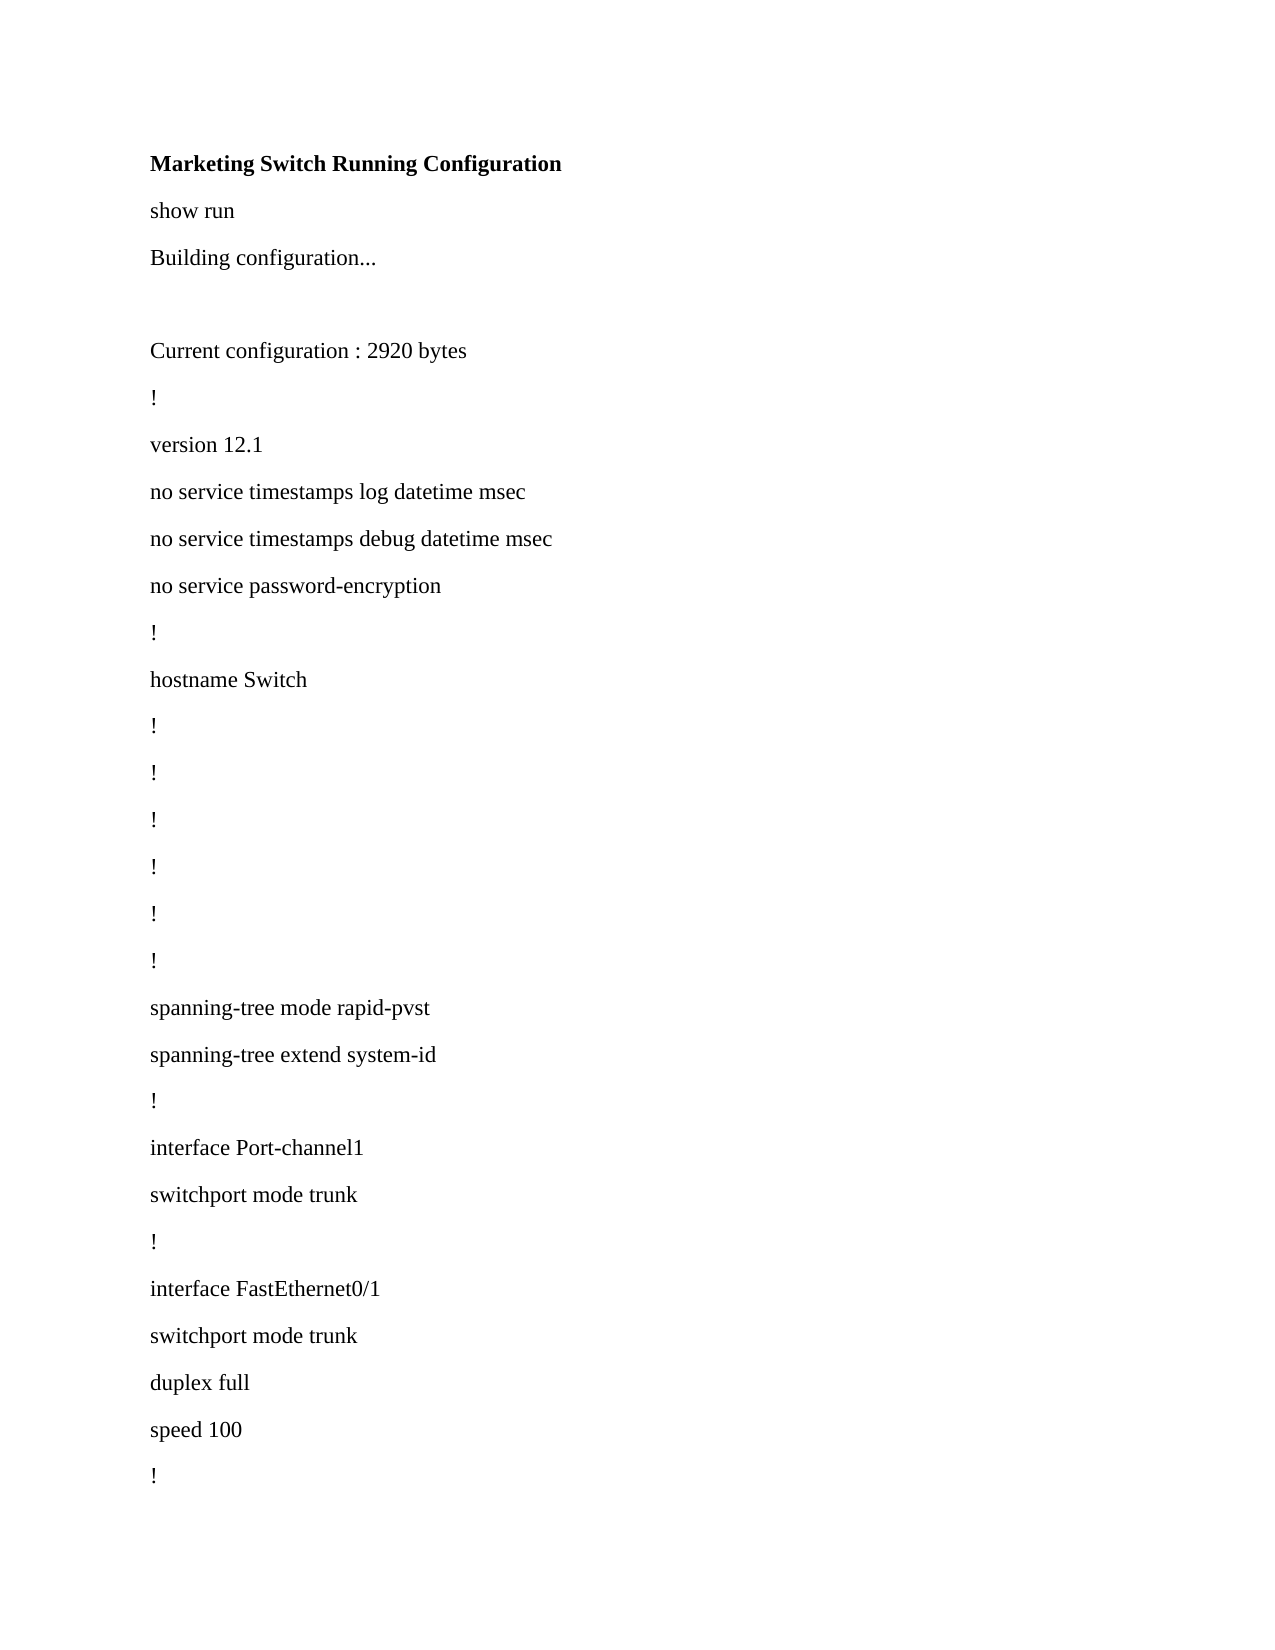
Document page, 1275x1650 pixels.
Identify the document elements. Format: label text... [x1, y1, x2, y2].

text ! [150, 853, 1125, 879]
text ! [150, 759, 1125, 786]
text no service password-encryption [150, 572, 1125, 598]
text Building configuration... [150, 244, 1125, 270]
text ! [150, 806, 1125, 833]
text Current configuration : 2920 bytes [150, 337, 1125, 364]
text ! [150, 900, 1125, 926]
text ! [150, 712, 1125, 739]
text interface FastEthernet0/1 [150, 1275, 1125, 1301]
text no service timestamps log datetime msec [150, 478, 1125, 504]
text ! [150, 947, 1125, 973]
text ! [150, 619, 1125, 645]
text switchport mode trunk [150, 1181, 1125, 1208]
text Marketing Switch Running Configuration [150, 150, 1125, 176]
text ! [150, 384, 1125, 411]
text version 12.1 [150, 431, 1125, 458]
text show run [150, 197, 1125, 223]
text speed 100 [150, 1416, 1125, 1442]
text spanning-tree mode rapid-pvst [150, 994, 1125, 1020]
text switchport mode trunk [150, 1322, 1125, 1348]
text ! [150, 1087, 1125, 1114]
text hostname Switch [150, 666, 1125, 692]
text no service timestamps debug datetime msec [150, 525, 1125, 551]
text ! [150, 1228, 1125, 1254]
text duplex full [150, 1369, 1125, 1395]
text spanning-tree extend system-id [150, 1041, 1125, 1067]
text interface Port-channel1 [150, 1134, 1125, 1161]
text ! [150, 1462, 1125, 1489]
